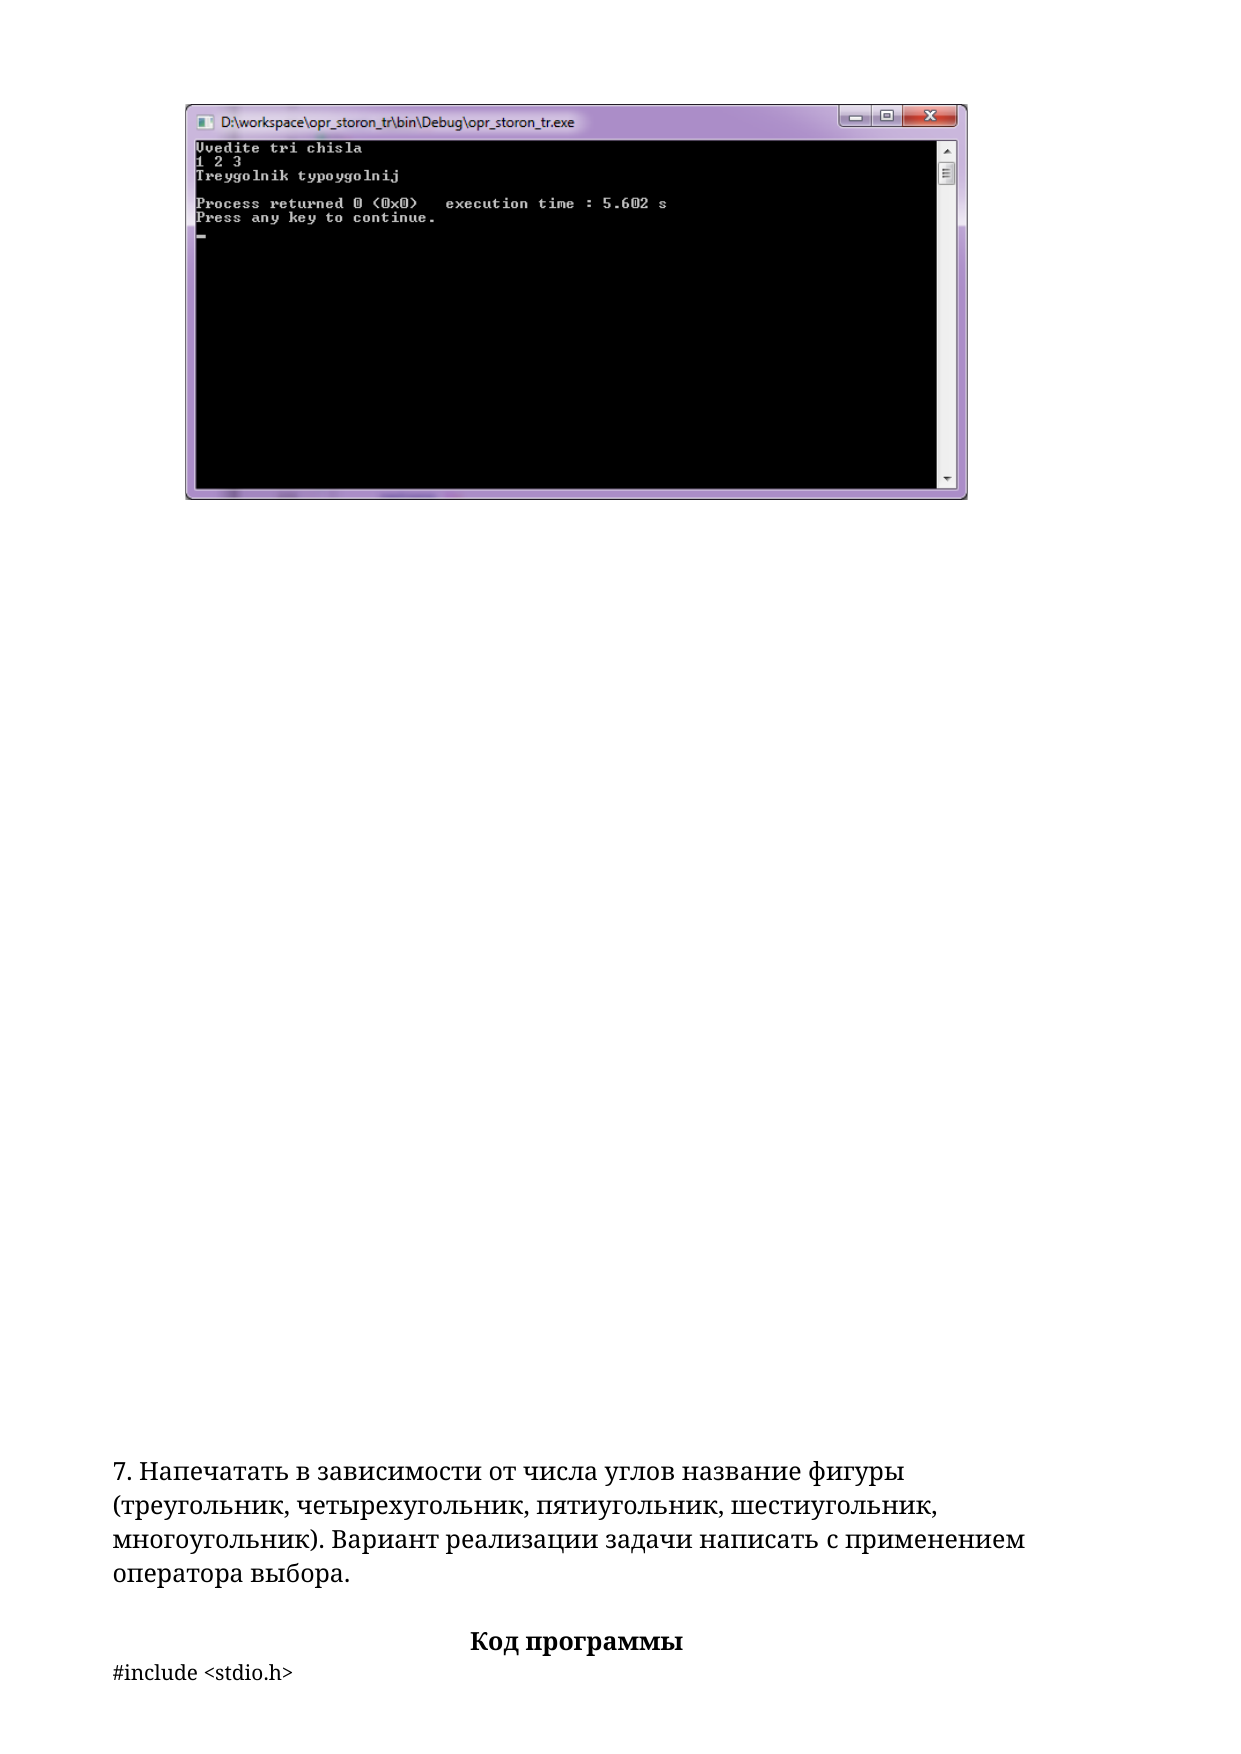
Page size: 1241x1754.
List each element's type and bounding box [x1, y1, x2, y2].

table_header [82, 89, 1056, 1702]
picture [185, 104, 968, 500]
